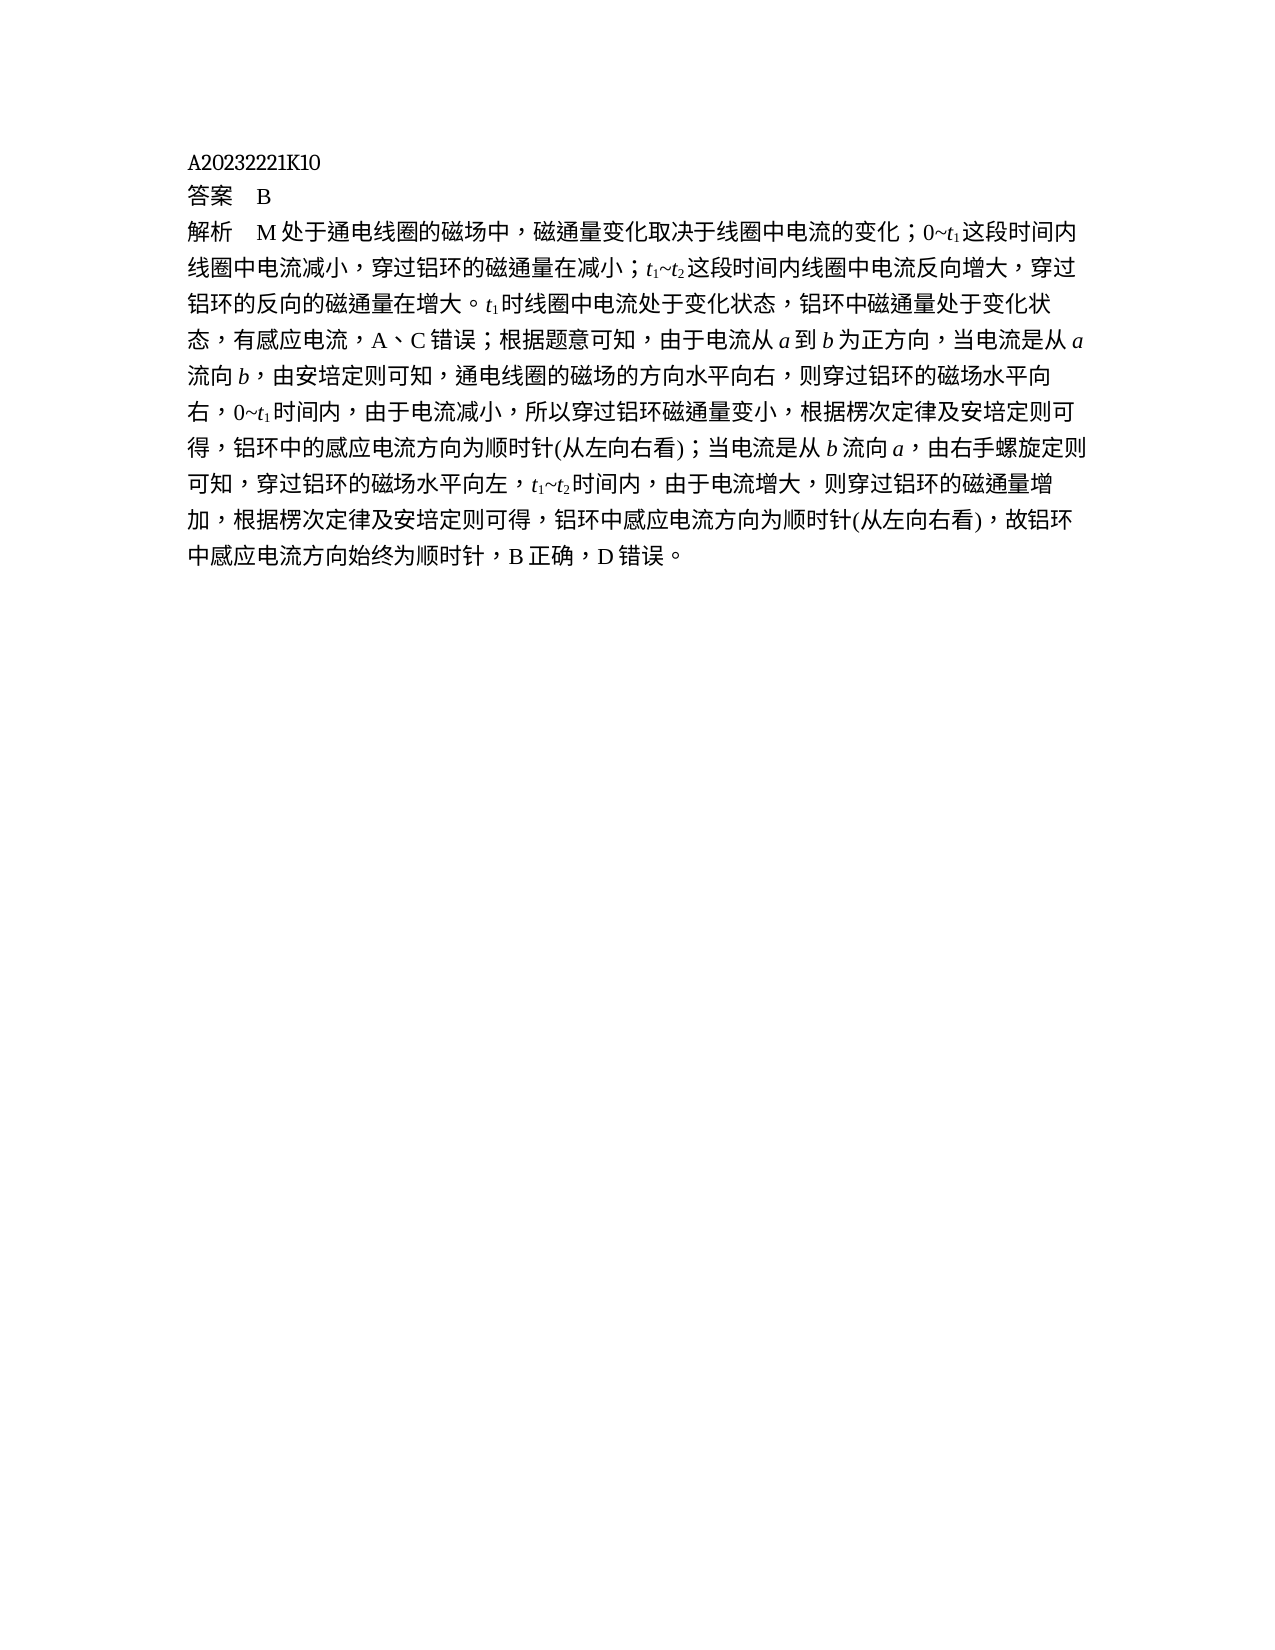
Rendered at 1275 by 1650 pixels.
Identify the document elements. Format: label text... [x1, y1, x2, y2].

text A20232221K10 [187, 150, 1087, 176]
text 答案 B [187, 180, 1087, 211]
text 解析 M处于通电线圈的磁场中，磁通量变化取决于线圈中电流的变化；0~t1这段时间内线圈中电流减小，穿过铝环的磁通量在减小；t1~t2这段时间内线圈中电流反向增大，穿过铝环的反向的磁通量在增大。t1时线圈中电流处于变化状态，铝环中磁通量处于变化状态，有感应电流，A、C错误；根据题意可知，由于电流从a到b为正方向，当电流是从a流向b，由安培定则可知，通电线圈的磁场的方向水平向右，则穿过铝环的磁场水平向右，0~t1时间内，由于电流减小，所以穿过铝环磁通量变小，根据楞次定律及安培定则可得，铝环中的感应电流方向为顺时针(从左向右看)；当电流是从b流向a，由右手螺旋定则可知，穿过铝环的磁场水平向左，t1~t2时间内，由于电流增大，则穿过铝环的磁通量增加，根据楞次定律及安培定则可得，铝环中感应电流方向为顺时针(从左向右看)，故铝环中感应电流方向始终为顺时针，B正确，D错误。 [187, 216, 1087, 571]
